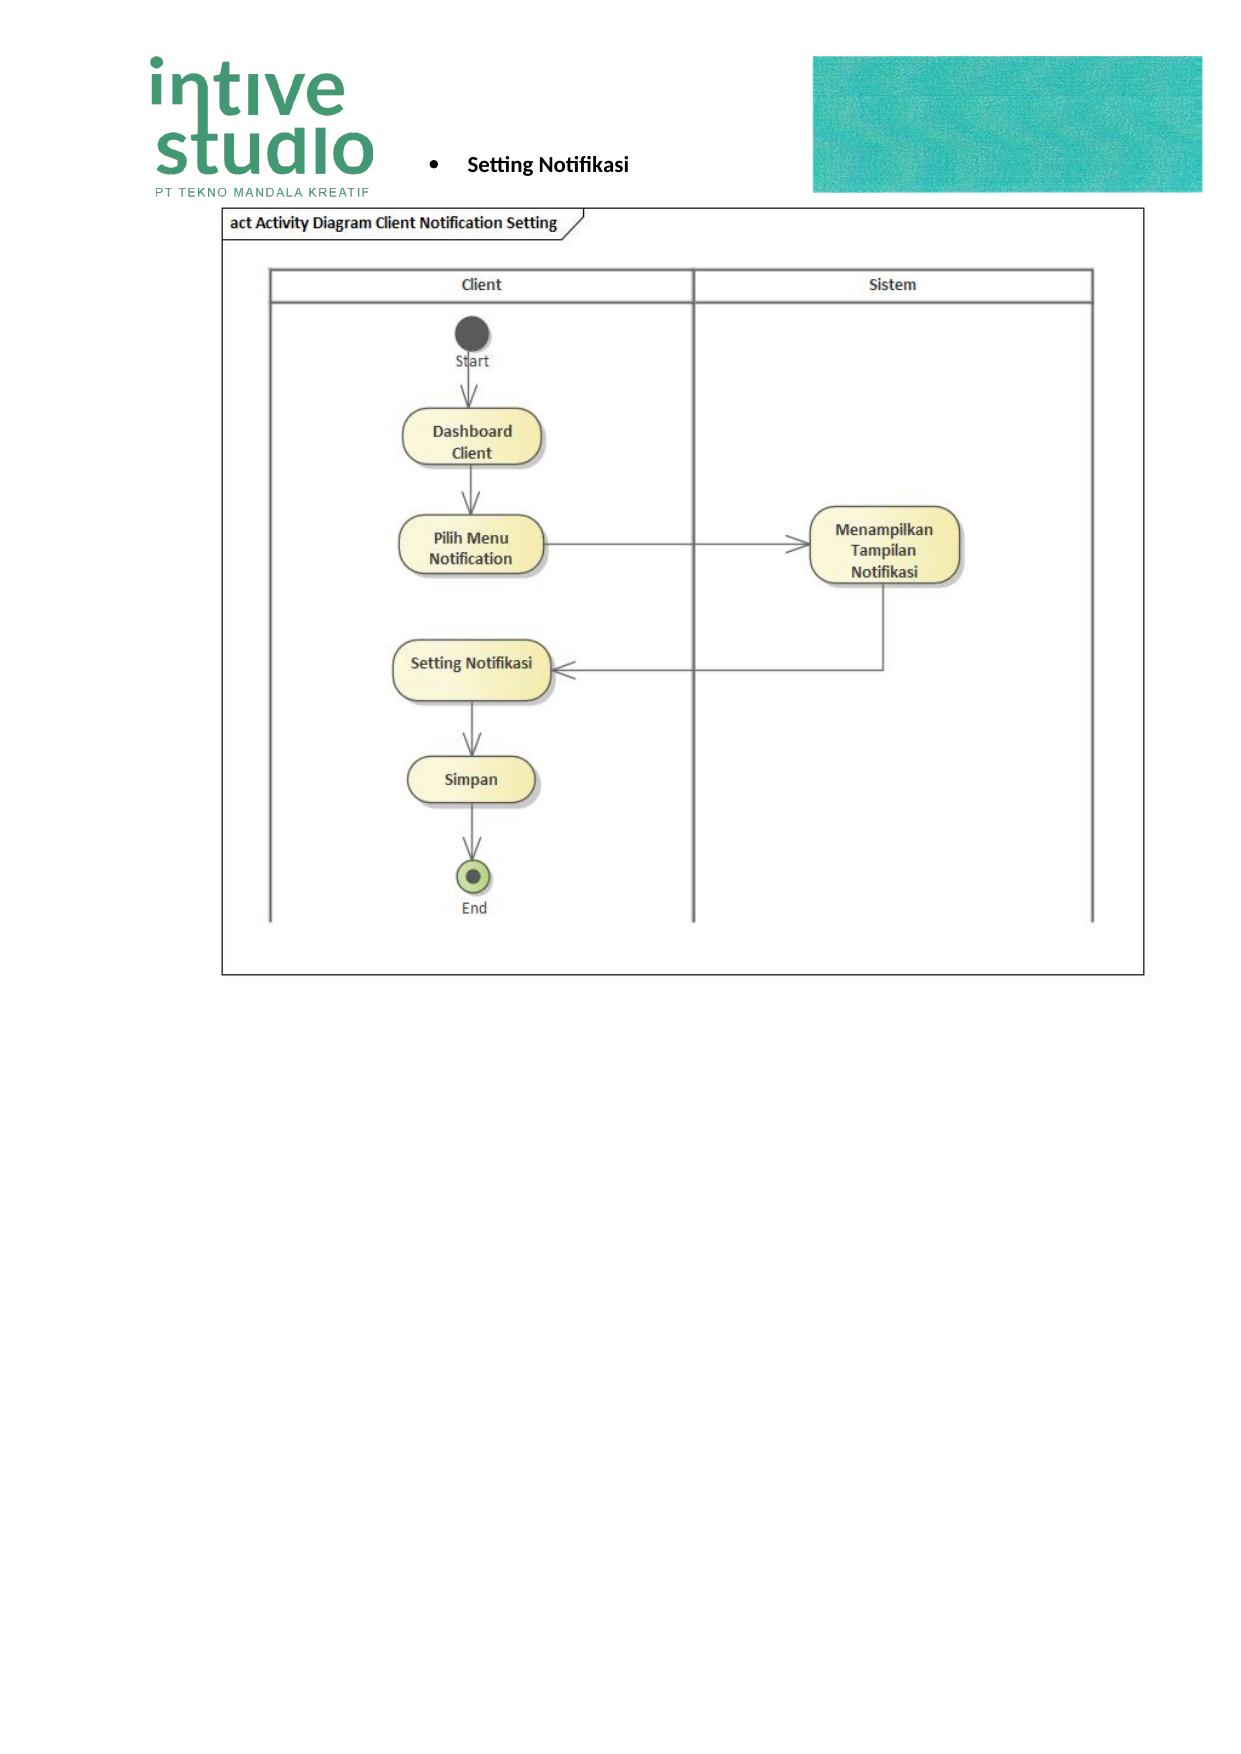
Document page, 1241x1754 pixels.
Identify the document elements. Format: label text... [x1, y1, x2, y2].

picture [150, 51, 1153, 984]
list Setting Notifikasi [187, 150, 1090, 178]
picture [812, 56, 1203, 193]
